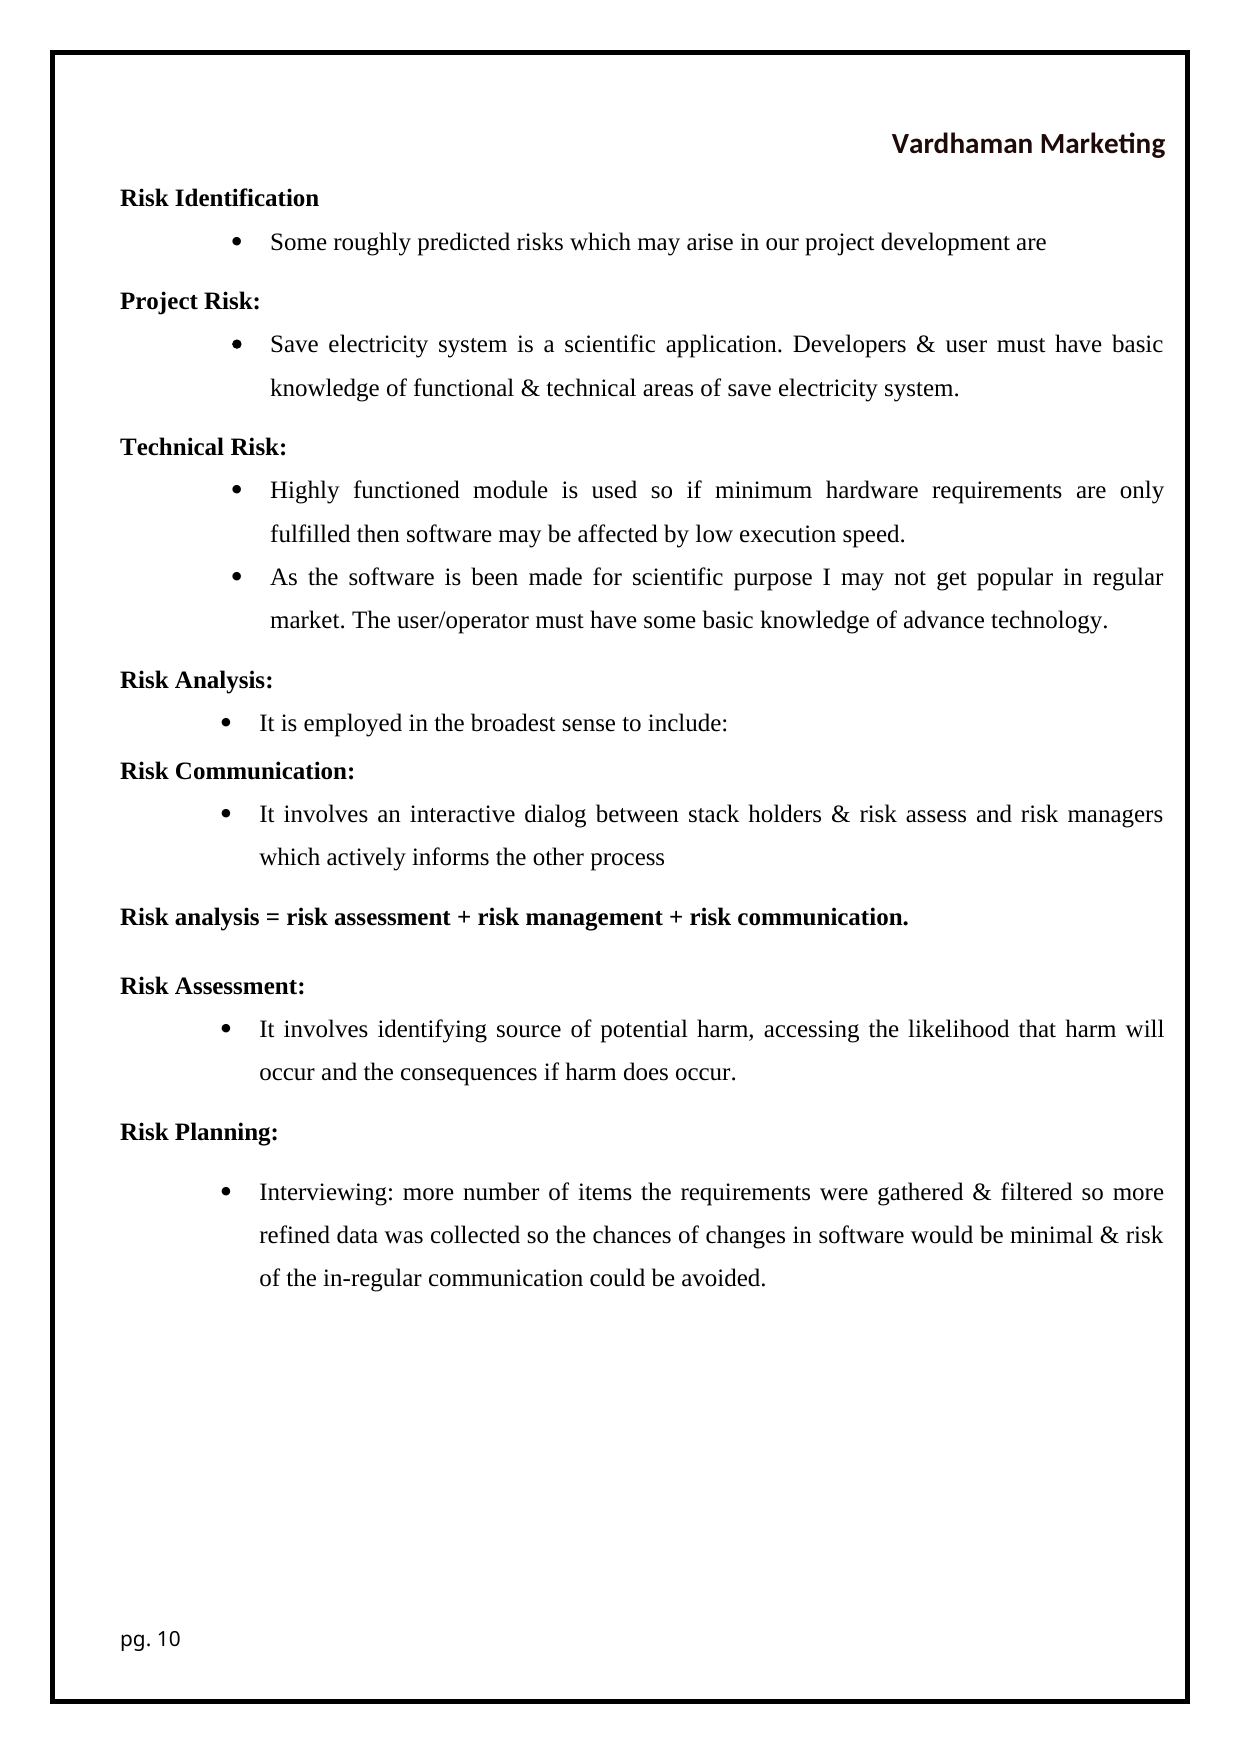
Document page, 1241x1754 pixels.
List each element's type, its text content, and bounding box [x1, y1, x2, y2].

text Risk analysis = risk assessment + risk management + risk communication. [120, 902, 1167, 931]
list It involves an interactive dialog between stack holders & risk assess and risk managers which actively informs the other process [222, 799, 1165, 871]
list Highly functioned module is used so if minimum hardware requirements are only fulfilled then software may be affected by low execution speed. [232, 476, 1165, 547]
subtitle Risk Assessment: [120, 971, 1165, 1000]
text Risk Analysis: [120, 665, 1167, 693]
subtitle Risk Communication: [120, 756, 1165, 785]
list It is employed in the broadest sense to include: [222, 708, 1165, 737]
text Risk Planning: [120, 1117, 1165, 1146]
subtitle Technical Risk: [120, 432, 1165, 461]
list Some roughly predicted risks which may arise in our project development are [232, 227, 1165, 255]
list Save electricity system is a scientific application. Developers & user must have basic knowledge of functional & technical areas of save electricity system. [232, 329, 1165, 401]
list As the software is been made for scientific purpose I may not get popular in regular market. The user/operator must have some basic knowledge of advance technology. [232, 562, 1165, 634]
subtitle Project Risk: [120, 286, 1165, 315]
list It involves identifying source of potential harm, accessing the likelihood that harm will occur and the consequences if harm does occur. [222, 1014, 1165, 1086]
subtitle Risk Identification [120, 183, 1165, 212]
list Interviewing: more number of items the requirements were gathered & filtered so more refined data was collected so the chances of changes in software would be minimal & risk of the in-regular communication could be avoided. [222, 1177, 1165, 1292]
